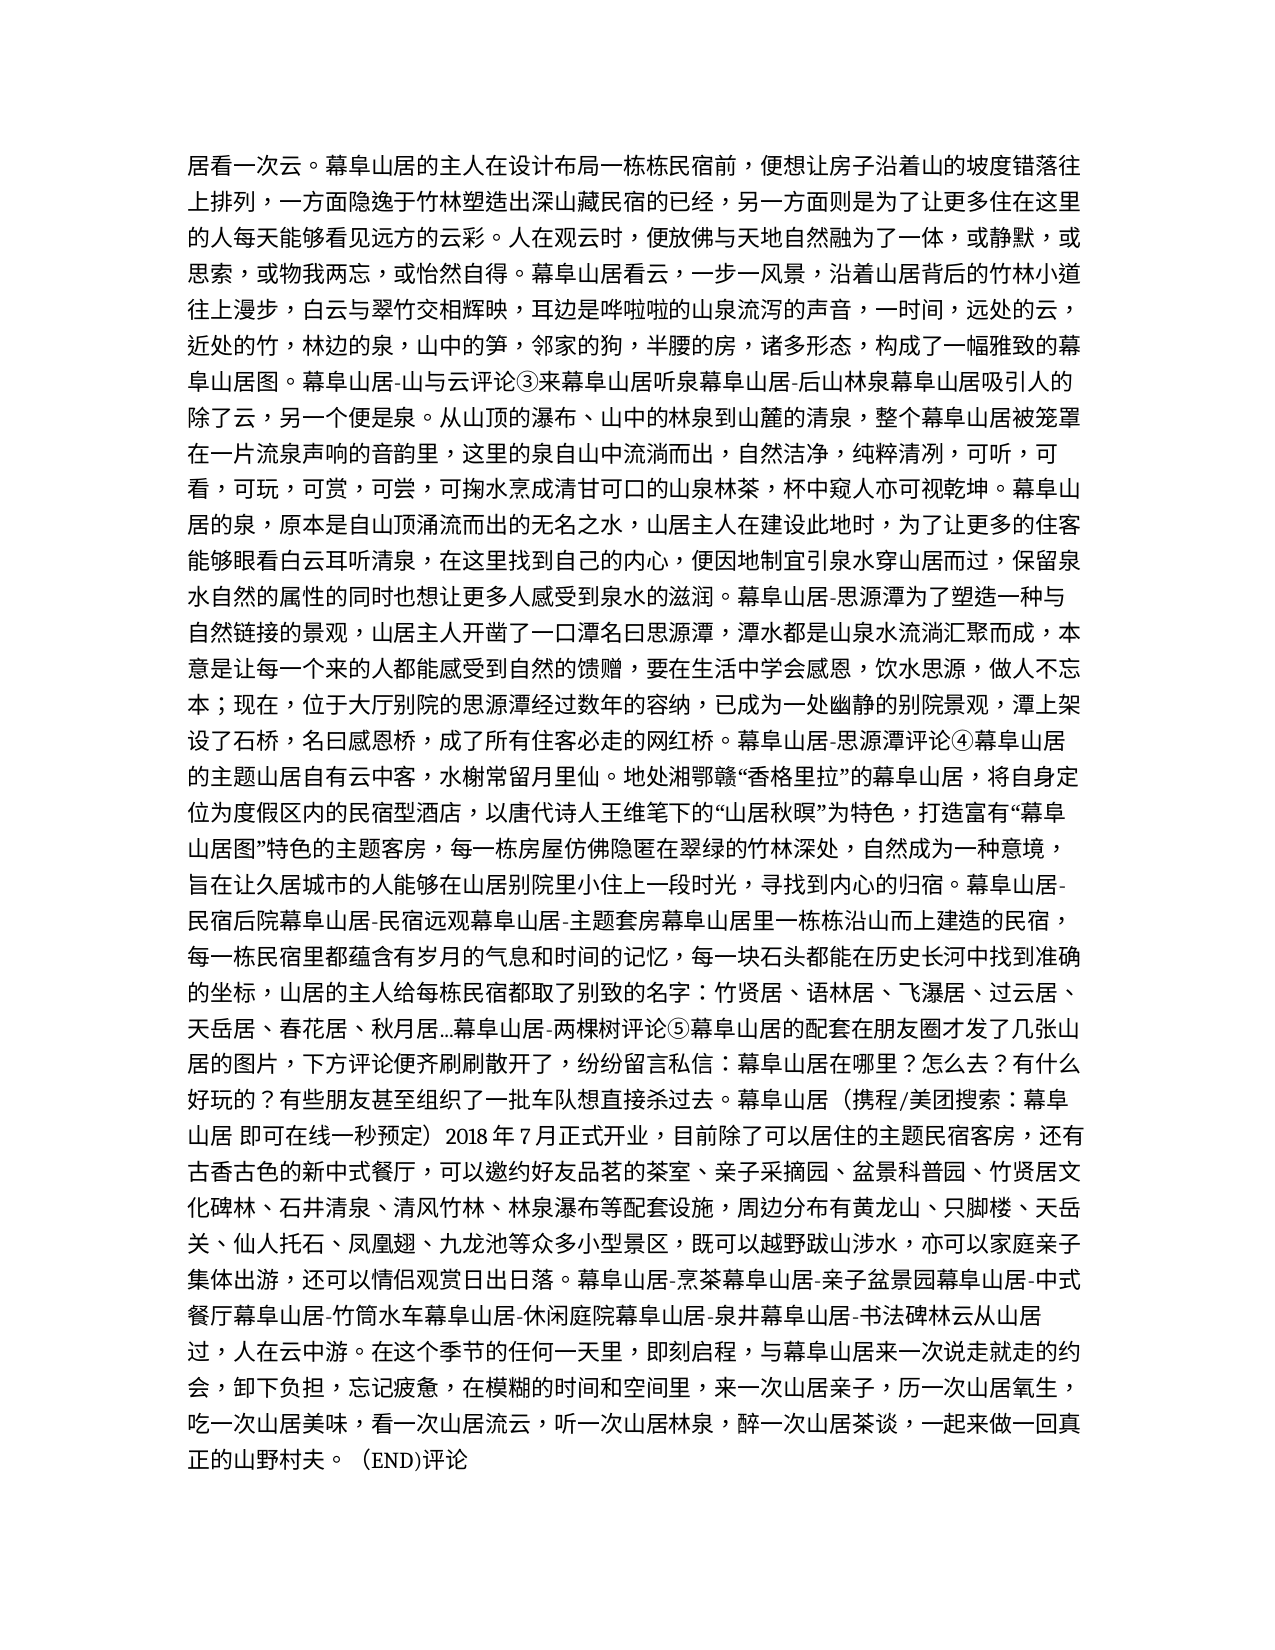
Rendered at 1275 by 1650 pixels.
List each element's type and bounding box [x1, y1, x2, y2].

text [187, 150, 1087, 1475]
